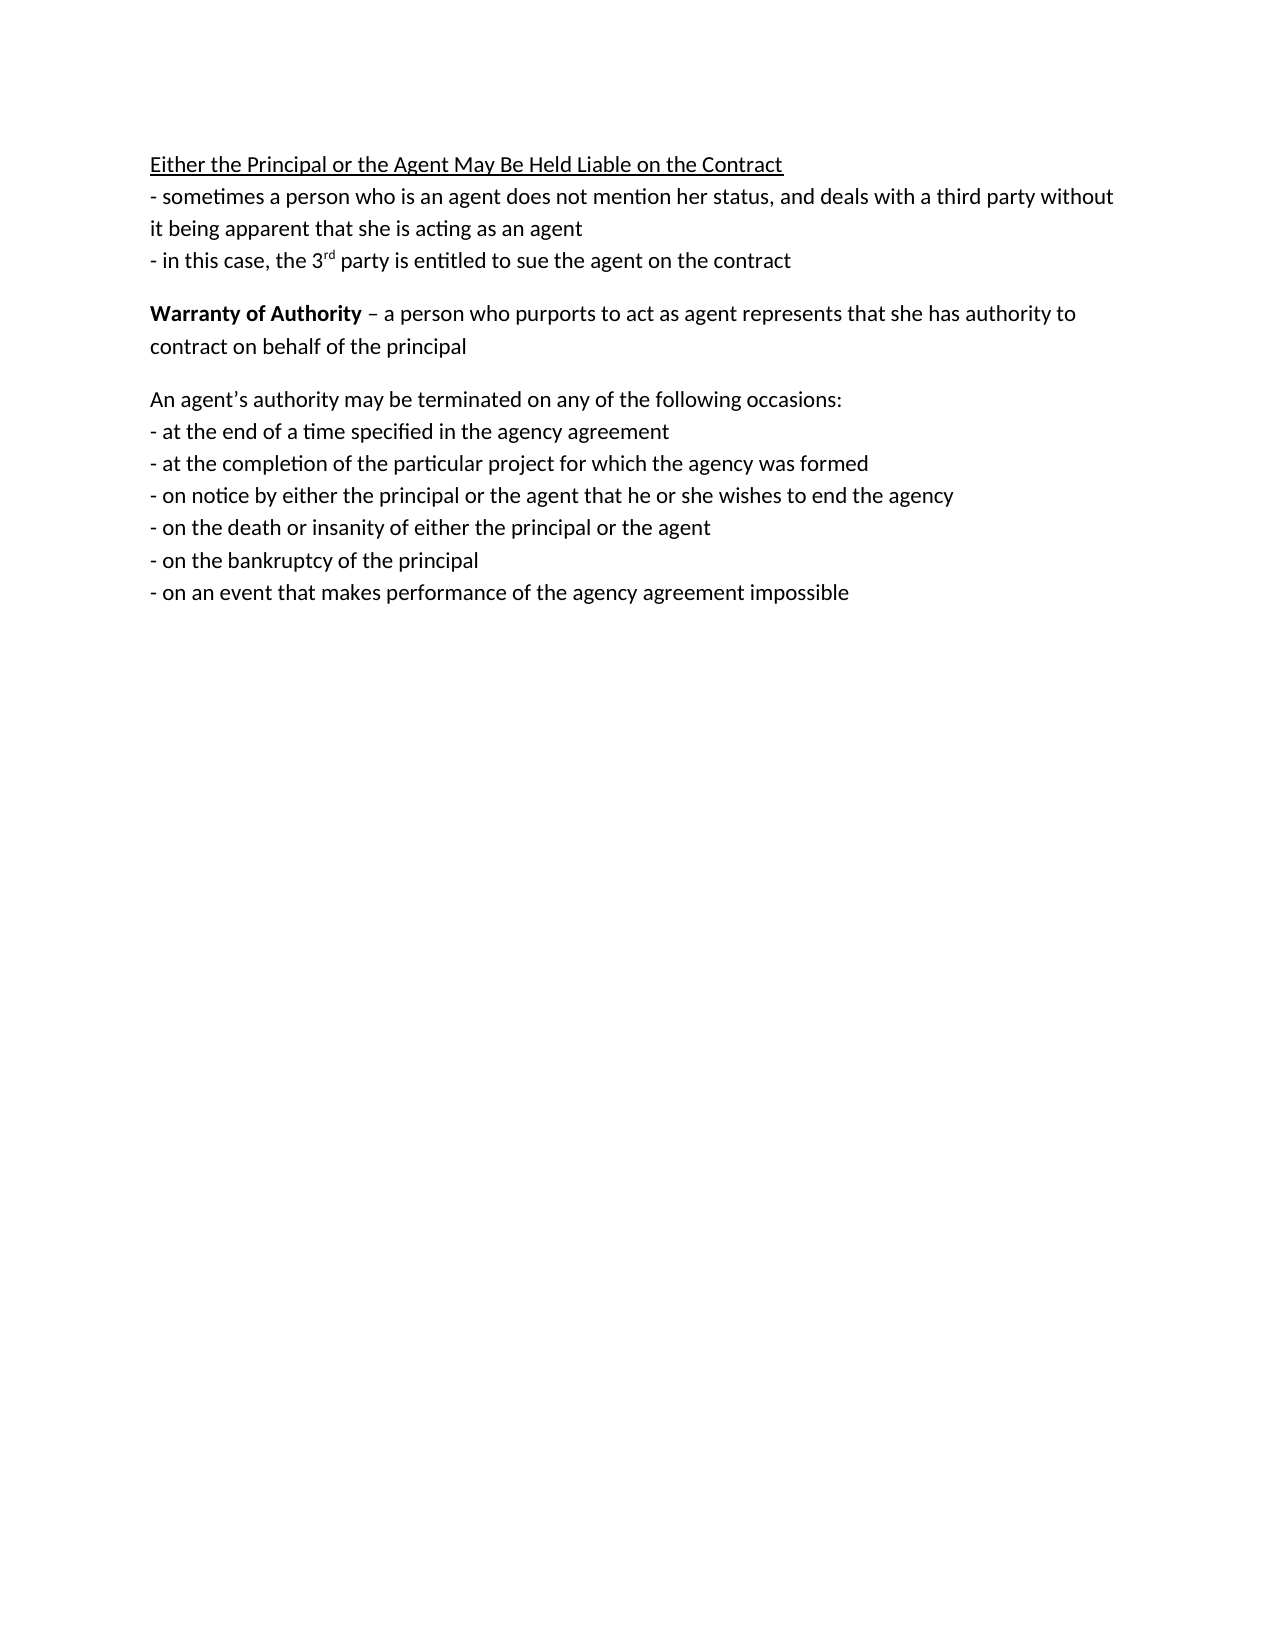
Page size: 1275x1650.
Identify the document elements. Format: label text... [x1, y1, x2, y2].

text Either the Principal or the Agent May Be Held Liable on the Contract - sometimes a person who is an agent does not mention her status, and deals with a third party without it being apparent that she is acting as an agent - in this case, the 3rd party is entitled to sue the agent on the contract [150, 150, 1125, 274]
text Warranty of Authority – a person who purports to act as agent represents that she has authority to contract on behalf of the principal [150, 299, 1125, 360]
text An agent’s authority may be terminated on any of the following occasions: - at the end of a time specified in the agency agreement - at the completion of the particular project for which the agency was formed - on notice by either the principal or the agent that he or she wishes to end the agency - on the death or insanity of either the principal or the agent - on the bankruptcy of the principal - on an event that makes performance of the agency agreement impossible [150, 385, 1125, 606]
